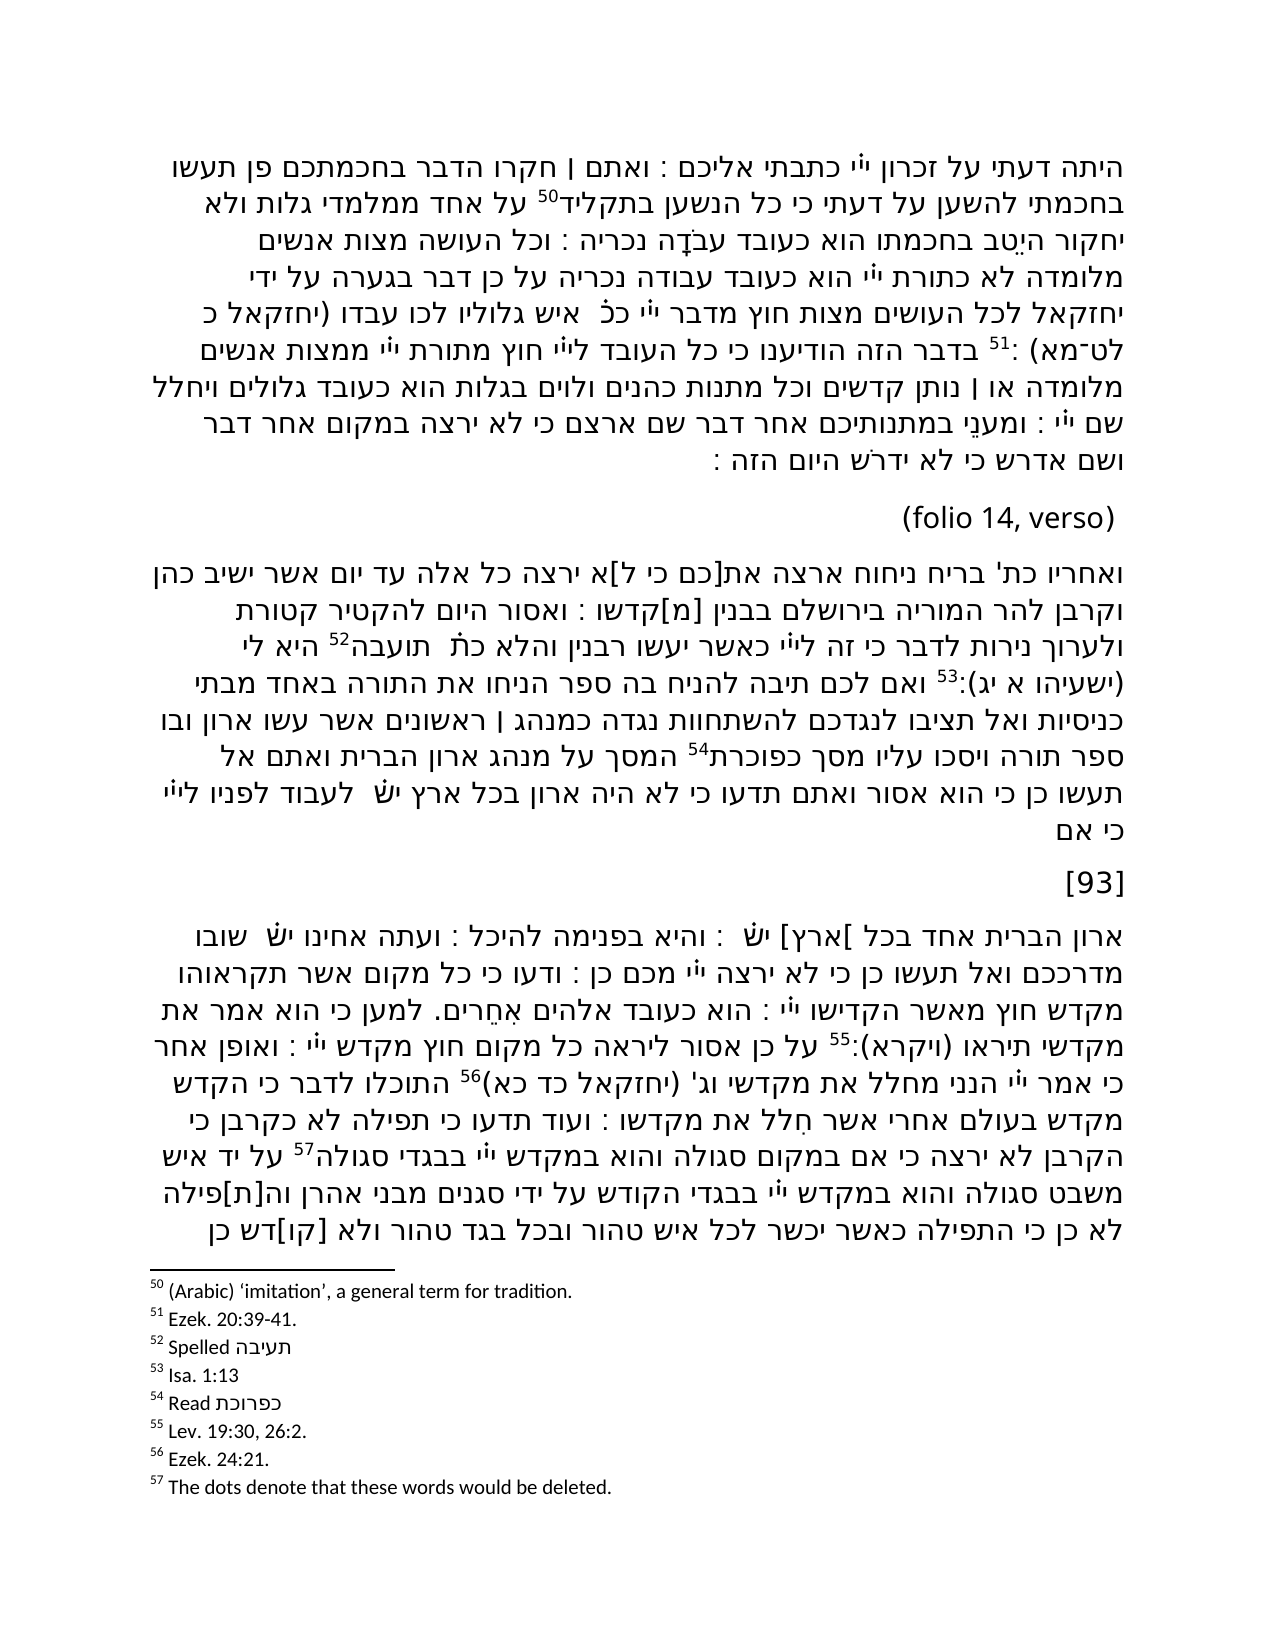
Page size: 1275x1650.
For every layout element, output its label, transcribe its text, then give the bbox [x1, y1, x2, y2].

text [150, 920, 1125, 1247]
text [93] [150, 866, 1125, 900]
text (folio 14, verso) [150, 497, 1125, 537]
text ואחריו כת' בריח ניחוח ארצה את[כם כי ל]א ירצה כל אלה עד יום אשר ישיב כהן וקרבן להר המוריה בירושלם בבנין [מ]קדשו ׃ ואסור היום להקטיר קטורת ולערוך נירות לדבר כי זה ליי֗י כאשר יעשו רבנין והלא כת֗ תועבה היא לי (ישעיהו א יג)׃ ואם לכם תיבה להניח בה ספר הניחו את התורה באחד מבתי כניסיות ואל תציבו לנגדכם להשתחוות נגדה כמנהג ׀ ראשונים אשר עשו ארון ובו ספר תורה ויסכו עליו מסך כפוכרת המסך על מנהג ארון הברית ואתם אל תעשו כן כי הוא אסור ואתם תדעו כי לא היה ארון בכל ארץ יש֗ לעבוד לפניו ליי֗י כי אם [150, 556, 1125, 847]
text ויקוב ואחרי כת֗ ויקלל וכן כת֗ ונוקב לבד כי יקלל לבד זה לא זה וכן הכת֗ מה אקוב ׃ יקבוהו ע֗ ׃ לולי פתר אחריהם ומה אזעום ׃ יזעמוהו ׃ לא נודע כי לחרפה זכר ׃ ועתה דעו אחינו כי כל הזוכר שם יי֗י באותיותיו עליו משפט מות גם אם יזכר לתהלה ולא לחרפה ׀ ככ֗ ונוקב שם יי֗י ׃ וכ֗ כנקבו שם ׃ וכן הוא במדת דעתי כי כאשר הכת֗ והזר הקרב יומת (במדבר ג י)׃ וגם בבי לוי הק̤רבים לשורר ולשאת את ארון יי֗י ככ֗ בהם ולא יגעו אל הקודש (במדבר ד טו)׃ ולא יבואו לראות (במדבר ד כ)׃ וג֗ ם מֵתו ר֗ בבות כי ראו בארון יי֗י (שמואל א ו יט)׃ וכל זה לשאת על נפשֵנו אֵימת יי֗י ופחדו על כן אמר ונקוב שם יי֗י מ֗ יו֗ (ויקרא כד טז) ׃ למען פחדו ומוראו ׃ ועתה הזהרו ואל תזכירו שם יי֗י חוץ אדני באלף דלת אשר היתה דעתי על זכרון יי֗י כתבתי אליכם ׃ ואתם ׀ חקרו הדבר בחכמתכם פן תעשו בחכמתי להשען על דעתי כי כל הנשען בתקליד על אחד ממלמדי גלות ולא יחקור הי̤טב בחכמתו הוא כעובד עבֹדׇה נכריה ׃ וכל העושה מצות אנשים מלומדה לא כתורת יי֗י הוא כעובד עבודה נכריה על כן דבר בגערה על ידי יחזקאל לכל העושים מצות חוץ מדבר יי֗י ככ֗ איש גלוליו לכו עבדו (יחזקאל כ לט־מא) ׃ בדבר הזה הודיענו כי כל העובד ליי֗י חוץ מתורת יי֗י ממצות אנשים מלומדה או ׀ נותן קדשים וכל מתנות כהנים ולוים בגלות הוא כעובד גלולים ויחלל שם יי֗י ׃ ומענֵי במתנותיכם אחר דבר שם ארצם כי לא ירצה במקום אחר דבר ושם אדרש כי לא ידרֹש היום הזה ׃ [150, 150, 1125, 477]
